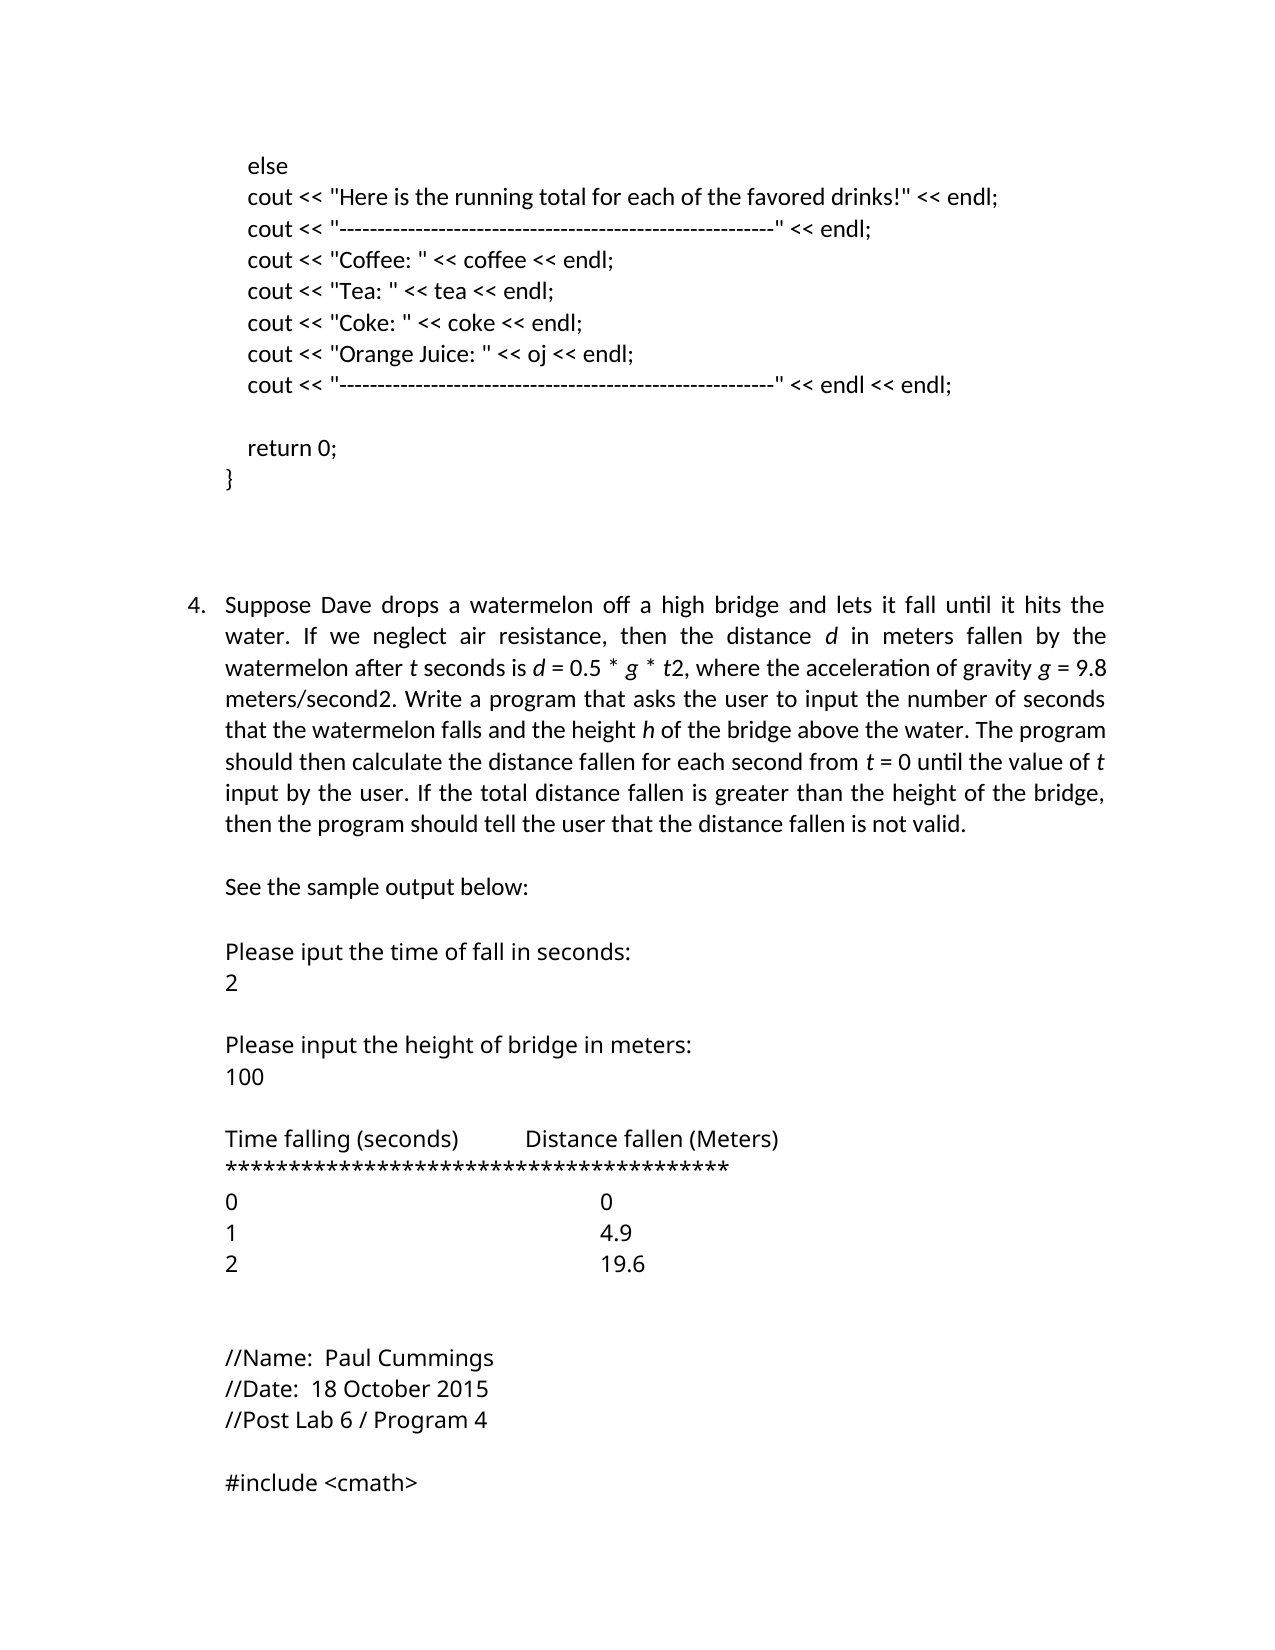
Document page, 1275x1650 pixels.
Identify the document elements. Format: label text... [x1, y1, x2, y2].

text Time falling (seconds) Distance fallen (Meters) [225, 1123, 1125, 1154]
list else [187, 150, 1107, 181]
text 2 19.6 [225, 1248, 1125, 1279]
list Suppose Dave drops a watermelon off a high bridge and lets it fall until it hits the water. If we neglect air resistance, then the distance d in meters fallen by the watermelon after t seconds is d = 0.5 * g * t2, where the acceleration of gravity g = 9.8 meters/second2. Write a program that asks the user to input the number of seconds that the watermelon falls and the height h of the bridge above the water. The program should then calculate the distance fallen for each second from t = 0 until the value of t input by the user. If the total distance fallen is greater than the height of the bridge, then the program should tell the user that the distance fallen is not valid. [187, 589, 1107, 839]
list cout << "Coke: " << coke << endl; [187, 307, 1107, 337]
text #include <cmath> [225, 1467, 1125, 1498]
text //Date: 18 October 2015 [225, 1373, 1125, 1404]
list See the sample output below: [187, 871, 1107, 902]
text 1 4.9 [225, 1217, 1125, 1248]
text Please input the height of bridge in meters: [225, 1029, 1125, 1060]
list cout << "Coffee: " << coffee << endl; [187, 244, 1107, 274]
text 2 [225, 967, 1125, 998]
text 0 0 [225, 1185, 1125, 1217]
list return 0; [187, 432, 1107, 463]
text 100 [225, 1060, 1125, 1092]
text Please iput the time of fall in seconds: [225, 935, 1125, 967]
text //Name: Paul Cummings [225, 1342, 1125, 1373]
list cout << "Tea: " << tea << endl; [187, 275, 1107, 306]
list cout << "Here is the running total for each of the favored drinks!" << endl; [187, 181, 1107, 212]
list cout << "---------------------------------------------------------" << endl; [187, 213, 1107, 243]
list cout << "---------------------------------------------------------" << endl << endl; [187, 369, 1107, 400]
list cout << "Orange Juice: " << oj << endl; [187, 338, 1107, 369]
text **************************************** [225, 1154, 1125, 1185]
text //Post Lab 6 / Program 4 [225, 1404, 1125, 1435]
list } [187, 463, 1107, 494]
